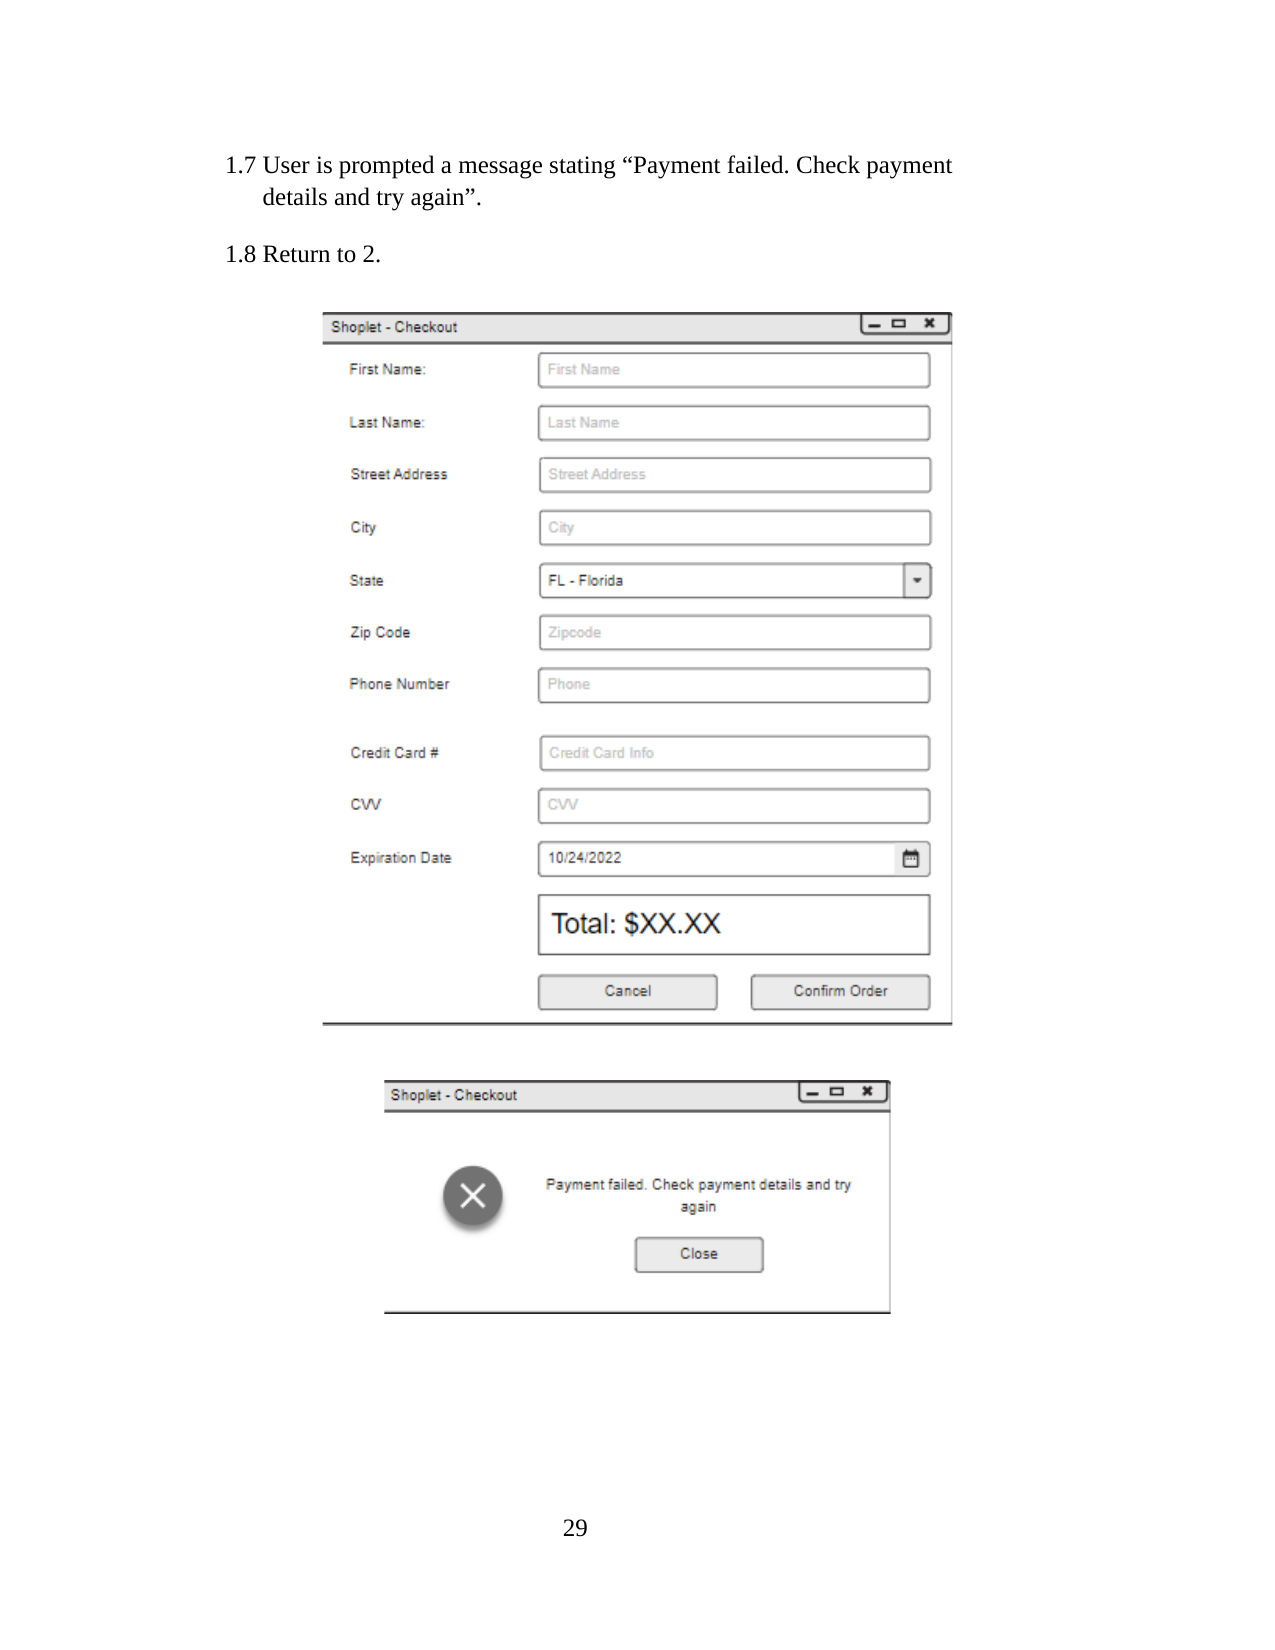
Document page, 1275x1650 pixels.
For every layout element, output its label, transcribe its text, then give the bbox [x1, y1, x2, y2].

list User is prompted a message stating “Payment failed. Check payment details and try again”. [225, 150, 999, 210]
list Return to 2. [225, 239, 999, 267]
